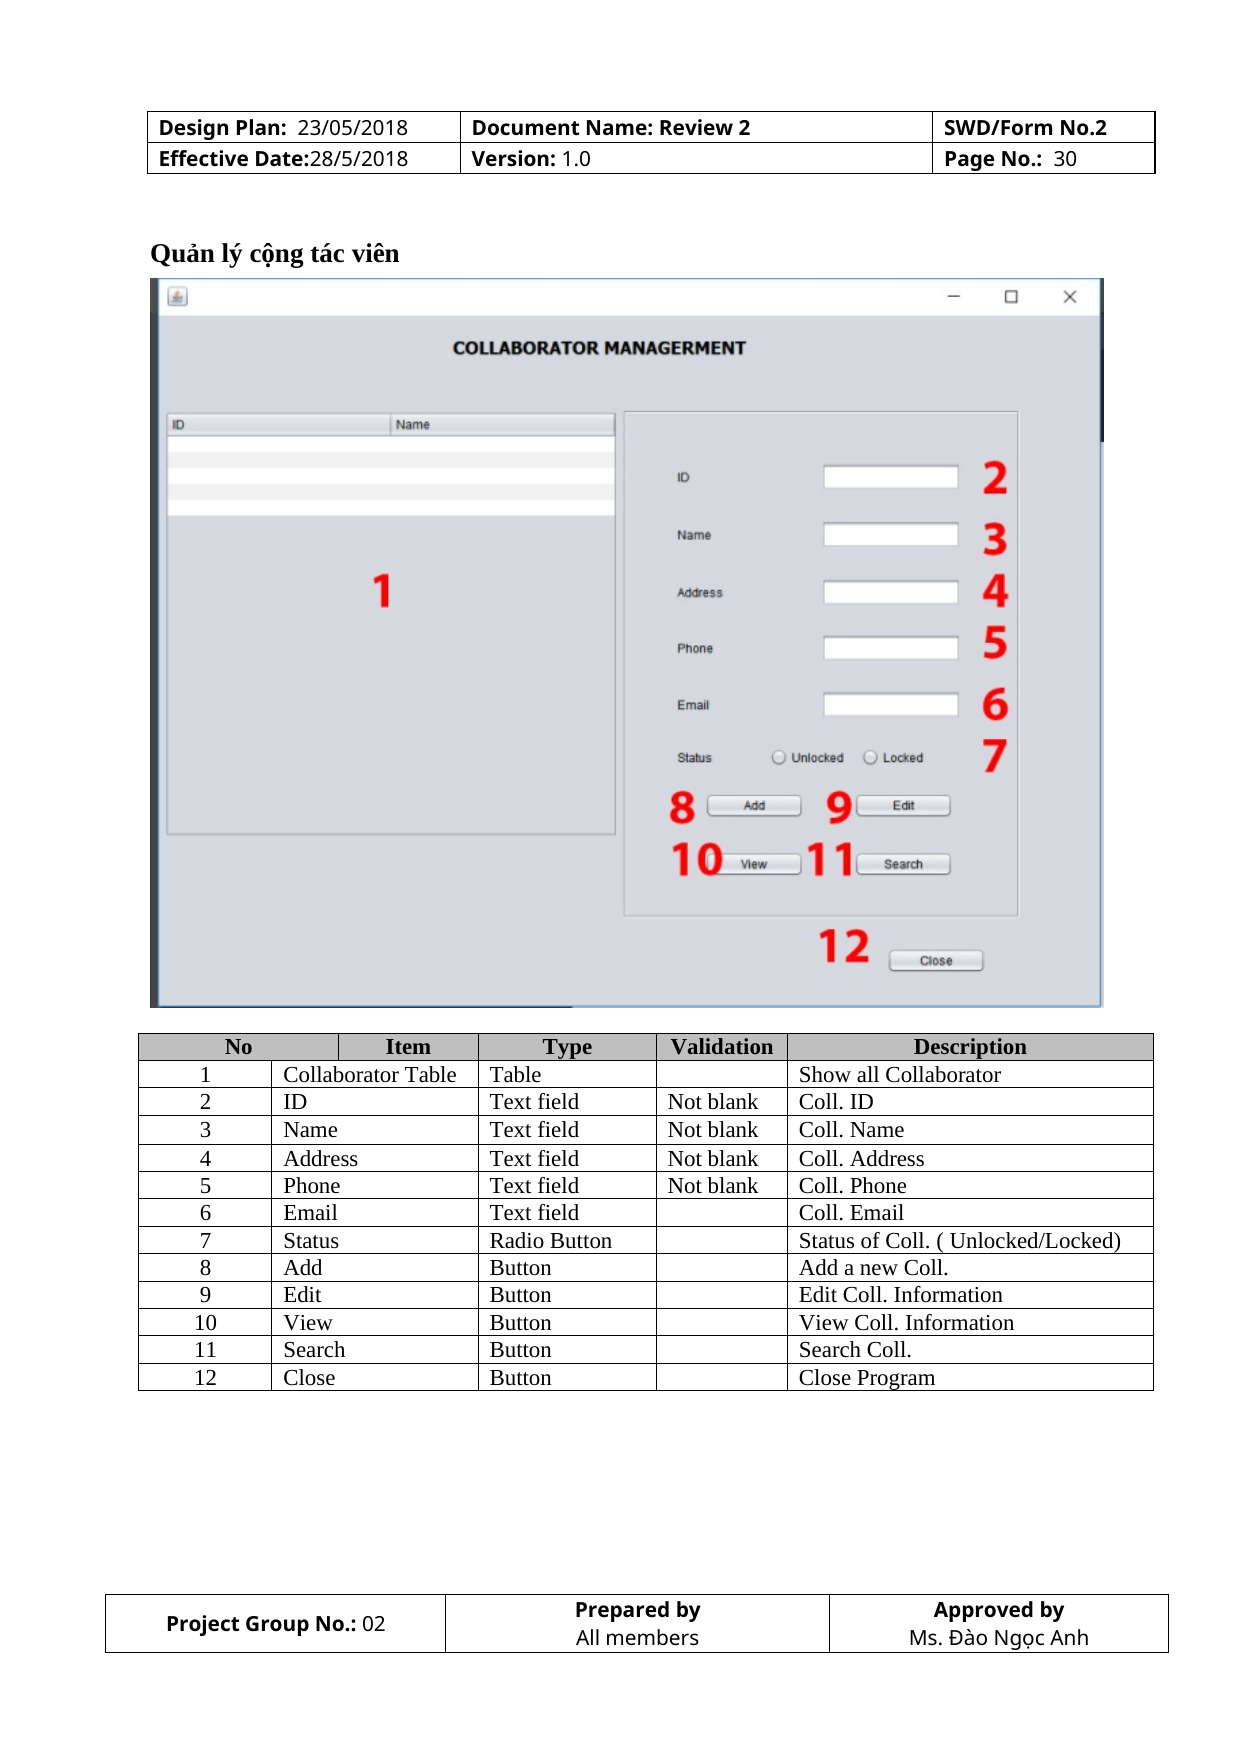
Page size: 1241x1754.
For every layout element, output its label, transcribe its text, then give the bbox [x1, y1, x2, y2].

table_cell Text field [479, 1199, 656, 1226]
table_cell [657, 1227, 787, 1253]
table_cell Text field [479, 1116, 656, 1143]
table_cell Name [272, 1116, 478, 1143]
table_cell Button [479, 1336, 656, 1363]
table_header Type [479, 1034, 656, 1060]
table_cell Edit [272, 1282, 478, 1308]
subtitle Quản lý cộng tác viên [150, 237, 1090, 268]
picture [150, 278, 1104, 1008]
table_cell Collaborator Table [272, 1061, 478, 1087]
table_cell Coll. Address [788, 1145, 1153, 1171]
table_cell [657, 1199, 787, 1226]
table_cell Radio Button [479, 1227, 656, 1253]
table_cell Button [479, 1254, 656, 1281]
table_cell [657, 1336, 787, 1363]
table_cell Address [272, 1145, 478, 1171]
table_cell 10 [139, 1309, 271, 1335]
table_cell Button [479, 1282, 656, 1308]
table_cell 6 [139, 1199, 271, 1226]
table_cell Search Coll. [788, 1336, 1153, 1363]
table_cell Phone [272, 1172, 478, 1198]
table_cell 4 [139, 1145, 271, 1171]
table_cell 11 [139, 1336, 271, 1363]
table_cell Text field [479, 1172, 656, 1198]
table_cell 5 [139, 1172, 271, 1198]
table_cell Add a new Coll. [788, 1254, 1153, 1281]
table_header Description [788, 1034, 1153, 1060]
table_cell Edit Coll. Information [788, 1282, 1153, 1308]
table_cell Not blank [657, 1116, 787, 1143]
table_cell Not blank [657, 1172, 787, 1198]
table_cell [657, 1364, 787, 1390]
table_cell Not blank [657, 1145, 787, 1171]
table_cell Coll. Name [788, 1116, 1153, 1143]
table_cell Button [479, 1364, 656, 1390]
table_cell Status [272, 1227, 478, 1253]
table_cell 3 [139, 1116, 271, 1143]
table_cell Show all Collaborator [788, 1061, 1153, 1087]
table_cell [657, 1309, 787, 1335]
table_cell Add [272, 1254, 478, 1281]
table_cell 12 [139, 1364, 271, 1390]
table_cell Table [479, 1061, 656, 1087]
table_cell Close Program [788, 1364, 1153, 1390]
table_cell Not blank [657, 1088, 787, 1114]
table_cell Close [272, 1364, 478, 1390]
table_cell [657, 1061, 787, 1087]
table_cell Email [272, 1199, 478, 1226]
table_cell ID [272, 1088, 478, 1114]
table_cell [657, 1282, 787, 1308]
table_cell Button [479, 1309, 656, 1335]
table_cell View Coll. Information [788, 1309, 1153, 1335]
table_header No [139, 1034, 338, 1060]
table_cell 8 [139, 1254, 271, 1281]
table_header Item [339, 1034, 478, 1060]
table_cell Status of Coll. ( Unlocked/Locked) [788, 1227, 1153, 1253]
table_cell [657, 1254, 787, 1281]
table_cell Coll. ID [788, 1088, 1153, 1114]
table_cell Coll. Phone [788, 1172, 1153, 1198]
table_header Validation [657, 1034, 787, 1060]
table_cell 7 [139, 1227, 271, 1253]
table_cell Search [272, 1336, 478, 1363]
table_cell 2 [139, 1088, 271, 1114]
table_cell Text field [479, 1145, 656, 1171]
table_cell 1 [139, 1061, 271, 1087]
table_cell Text field [479, 1088, 656, 1114]
table_cell 9 [139, 1282, 271, 1308]
table_cell View [272, 1309, 478, 1335]
table_cell Coll. Email [788, 1199, 1153, 1226]
